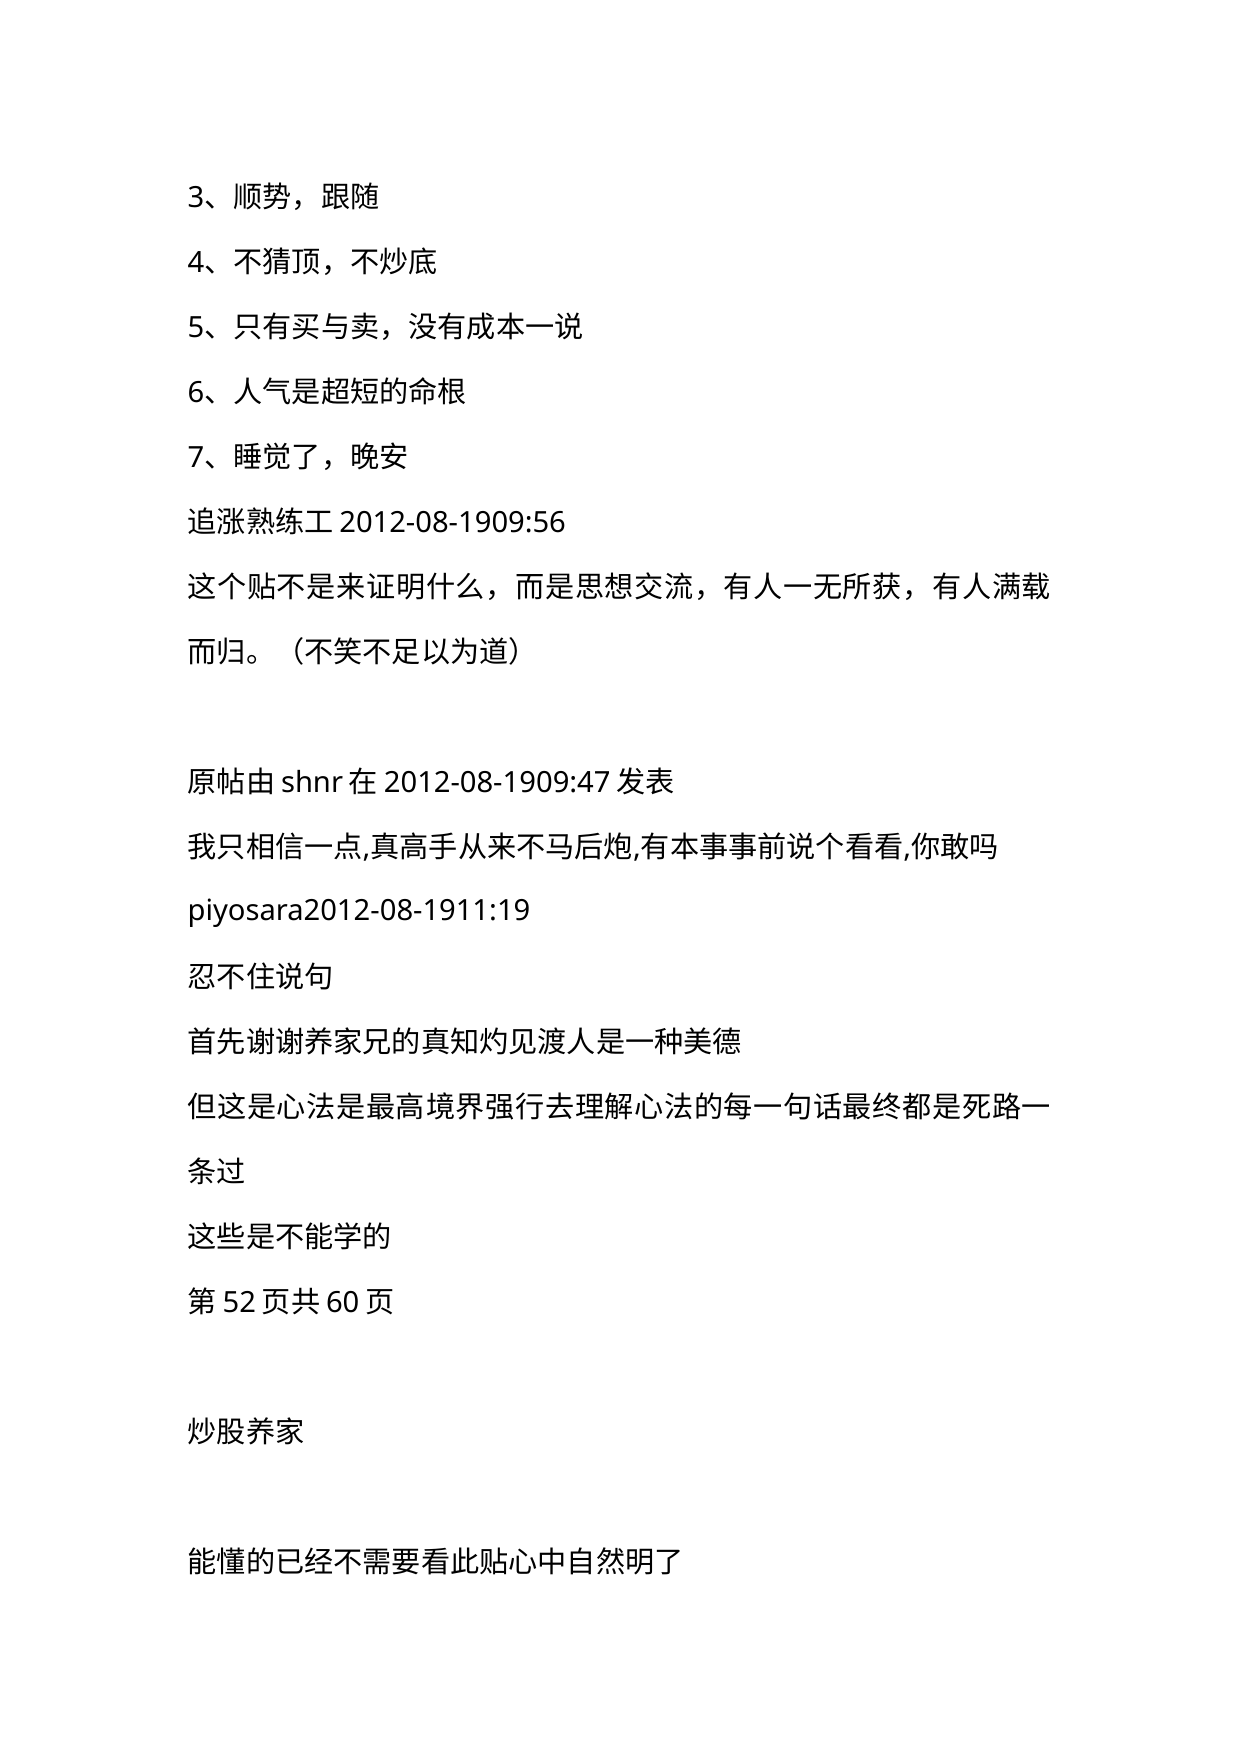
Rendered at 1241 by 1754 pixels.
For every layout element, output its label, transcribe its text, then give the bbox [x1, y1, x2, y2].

text 但这是心法是最高境界强行去理解心法的每一句话最终都是死路一条过 [187, 1072, 1053, 1202]
text 首先谢谢养家兄的真知灼见渡人是一种美德 [187, 1007, 1053, 1072]
text 7、睡觉了，晚安 [187, 422, 1053, 487]
text 5、只有买与卖，没有成本一说 [187, 292, 1053, 357]
text 追涨熟练工2012-08-1909:56 [187, 487, 1053, 552]
text 6、人气是超短的命根 [187, 357, 1053, 422]
text 炒股养家 [187, 1397, 1053, 1462]
text 忍不住说句 [187, 942, 1053, 1007]
text 第52页共60页 [187, 1267, 1053, 1332]
text 能懂的已经不需要看此贴心中自然明了 [187, 1527, 1053, 1592]
text 原帖由shnr在2012-08-1909:47发表 [187, 747, 1053, 812]
text 这些是不能学的 [187, 1202, 1053, 1267]
text piyosara2012-08-1911:19 [187, 877, 1053, 942]
text 这个贴不是来证明什么，而是思想交流，有人一无所获，有人满载而归。（不笑不足以为道） [187, 552, 1053, 682]
text 3、顺势，跟随 [187, 162, 1053, 227]
text 4、不猜顶，不炒底 [187, 227, 1053, 292]
text 我只相信一点,真高手从来不马后炮,有本事事前说个看看,你敢吗 [187, 812, 1053, 877]
